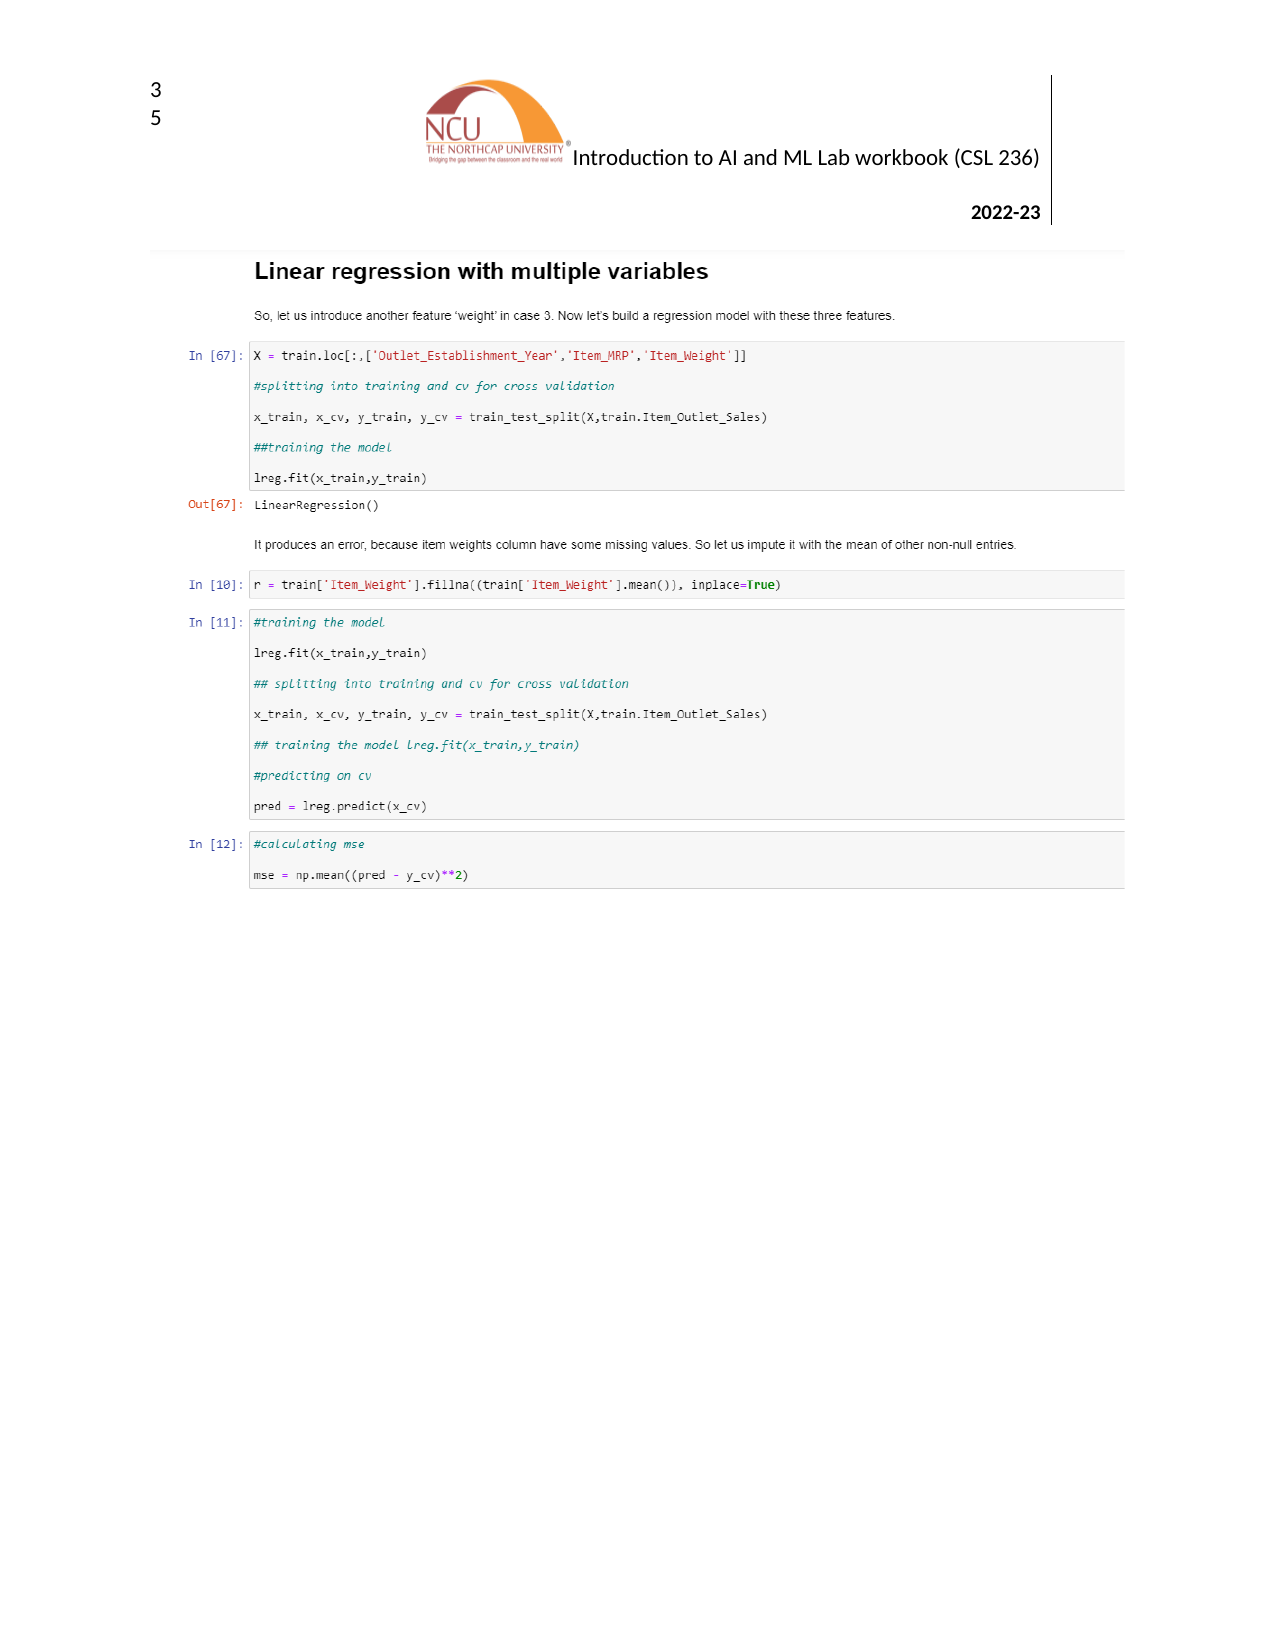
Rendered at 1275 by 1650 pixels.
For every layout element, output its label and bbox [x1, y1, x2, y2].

picture [150, 250, 1125, 892]
picture [422, 75, 573, 166]
